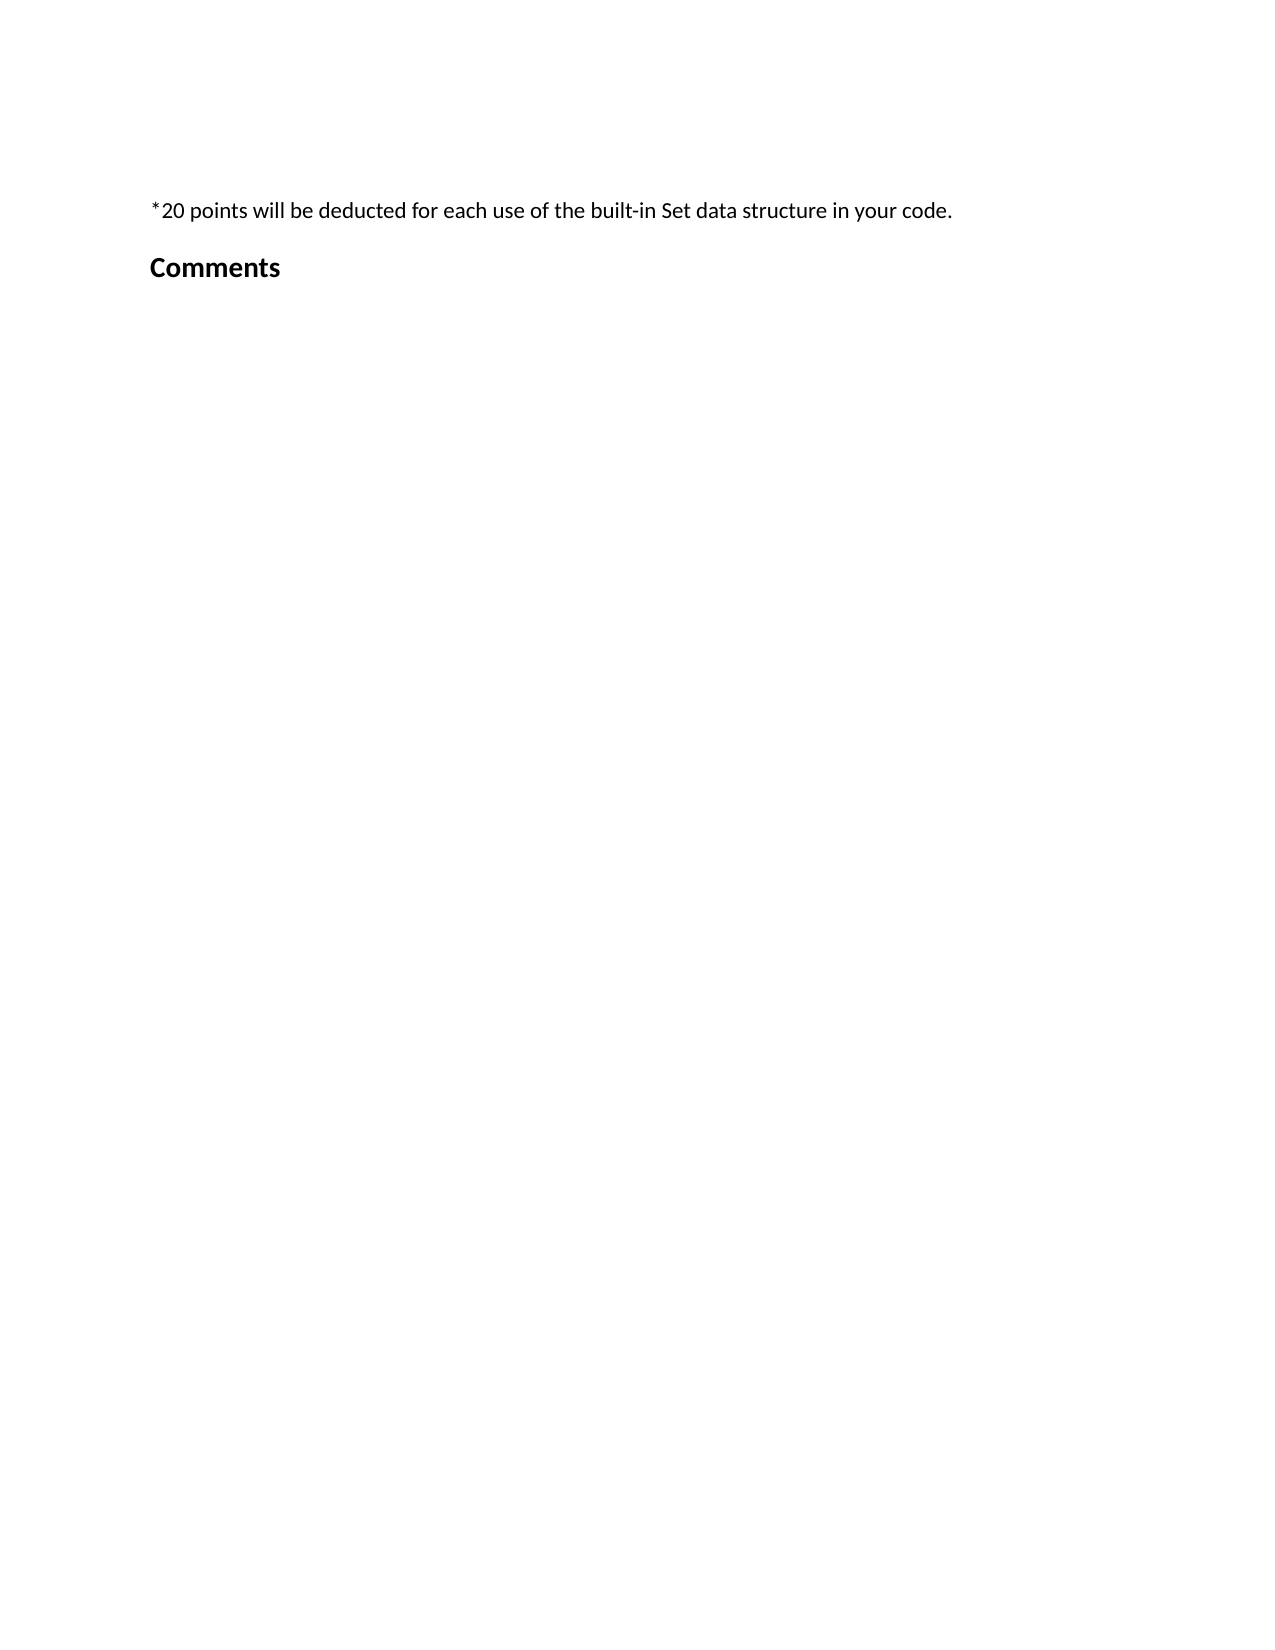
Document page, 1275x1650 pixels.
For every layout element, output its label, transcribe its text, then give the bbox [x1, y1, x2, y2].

subtitle Comments [150, 249, 1125, 285]
subtitle *20 points will be deducted for each use of the built-in Set data structure in your code. [150, 196, 1125, 224]
